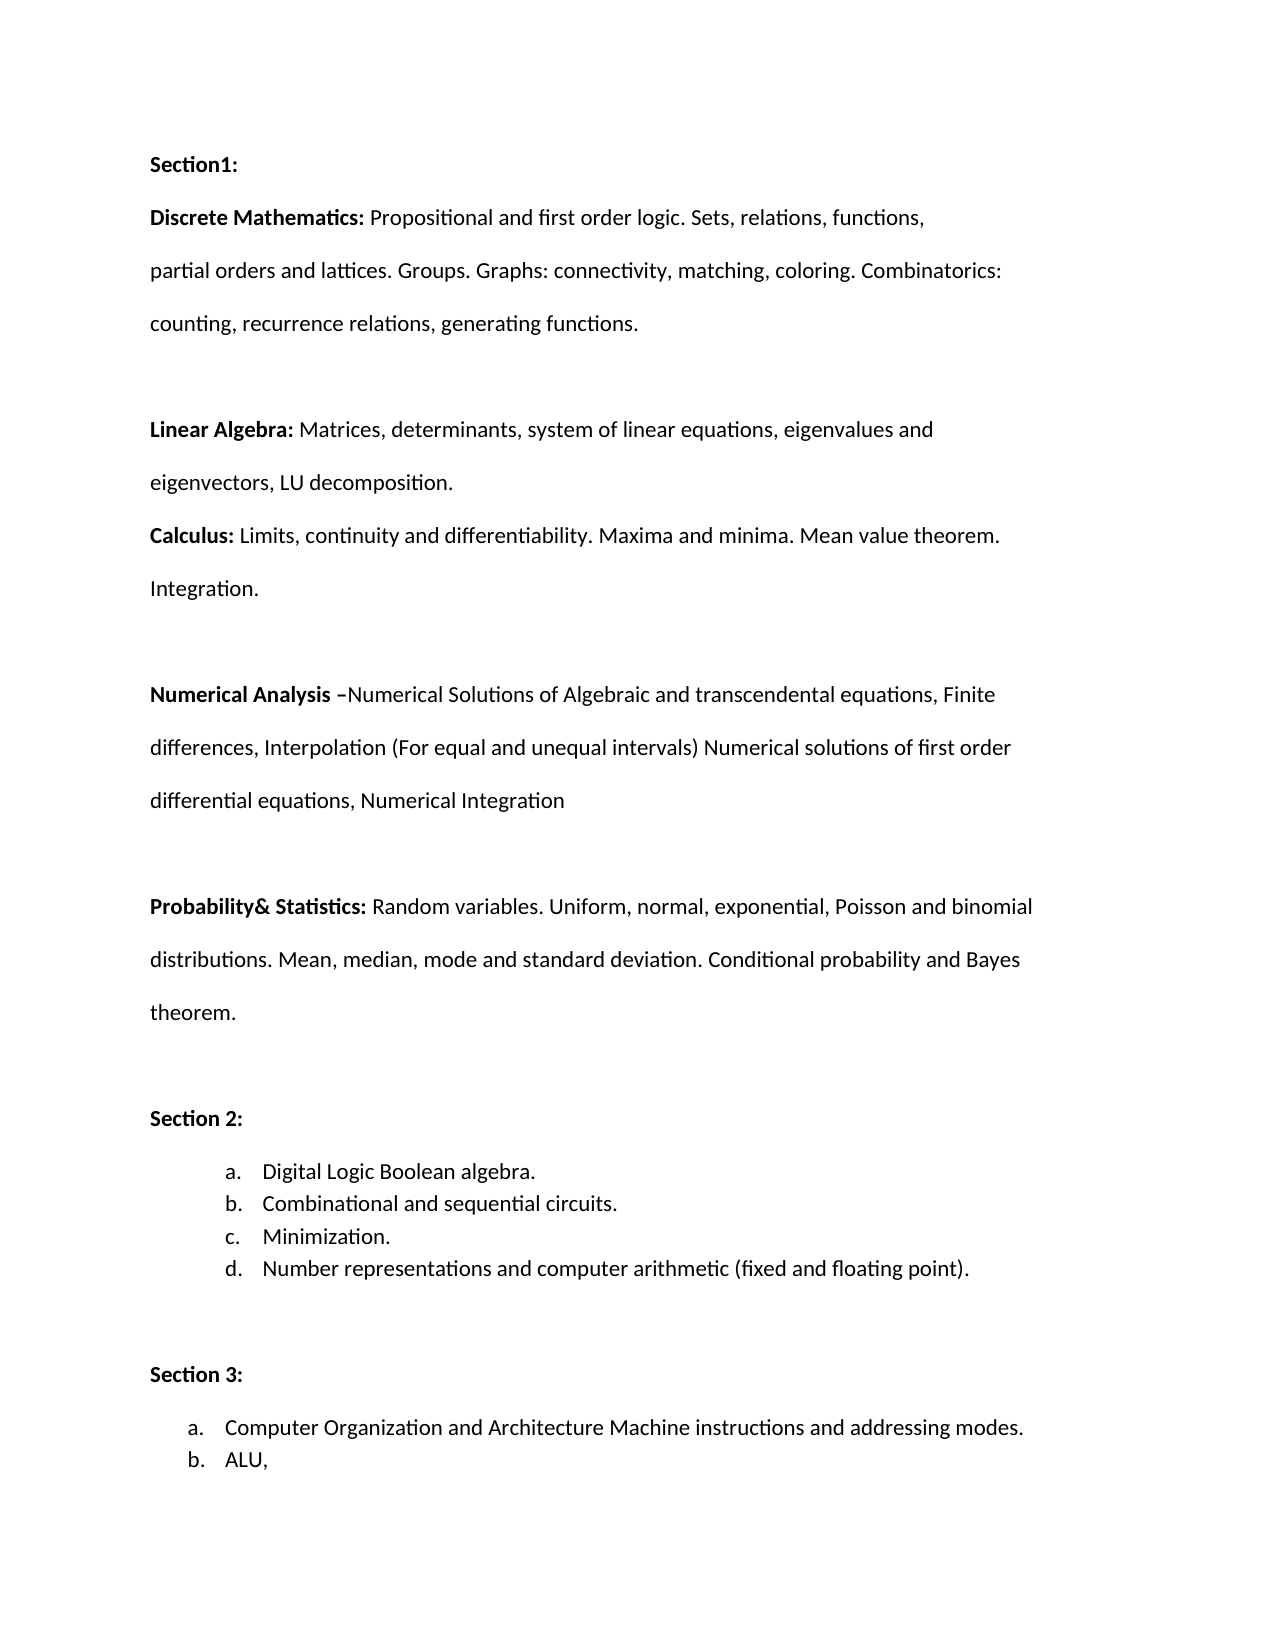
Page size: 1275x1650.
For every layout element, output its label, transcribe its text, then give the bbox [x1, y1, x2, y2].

list Computer Organization and Architecture Machine instructions and addressing modes. [187, 1413, 1125, 1441]
text Section 3: [150, 1360, 1125, 1388]
text partial orders and lattices. Groups. Graphs: connectivity, matching, coloring. Combinatorics: [150, 256, 1125, 284]
text eigenvectors, LU decomposition. [150, 468, 1125, 496]
text counting, recurrence relations, generating functions. [150, 309, 1125, 337]
text Integration. [150, 574, 1125, 602]
text distributions. Mean, median, mode and standard deviation. Conditional probability and Bayes [150, 945, 1125, 973]
text theorem. [150, 998, 1125, 1026]
text Section 2: [150, 1104, 1125, 1132]
text Section1: [150, 150, 1125, 178]
text differential equations, Numerical Integration [150, 786, 1125, 814]
text Calculus: Limits, continuity and differentiability. Maxima and minima. Mean value theorem. [150, 521, 1125, 549]
text Numerical Analysis –Numerical Solutions of Algebraic and transcendental equations, Finite [150, 680, 1125, 708]
list ALU, [187, 1445, 1125, 1473]
list Digital Logic Boolean algebra. [225, 1157, 1125, 1185]
list Number representations and computer arithmetic (fixed and floating point). [225, 1254, 1125, 1282]
list Combinational and sequential circuits. [225, 1189, 1125, 1218]
text Probability& Statistics: Random variables. Uniform, normal, exponential, Poisson and binomial [150, 892, 1125, 920]
text Discrete Mathematics: Propositional and first order logic. Sets, relations, functions, [150, 203, 1125, 231]
list Minimization. [225, 1222, 1125, 1250]
text differences, Interpolation (For equal and unequal intervals) Numerical solutions of first order [150, 733, 1125, 761]
text Linear Algebra: Matrices, determinants, system of linear equations, eigenvalues and [150, 415, 1125, 443]
